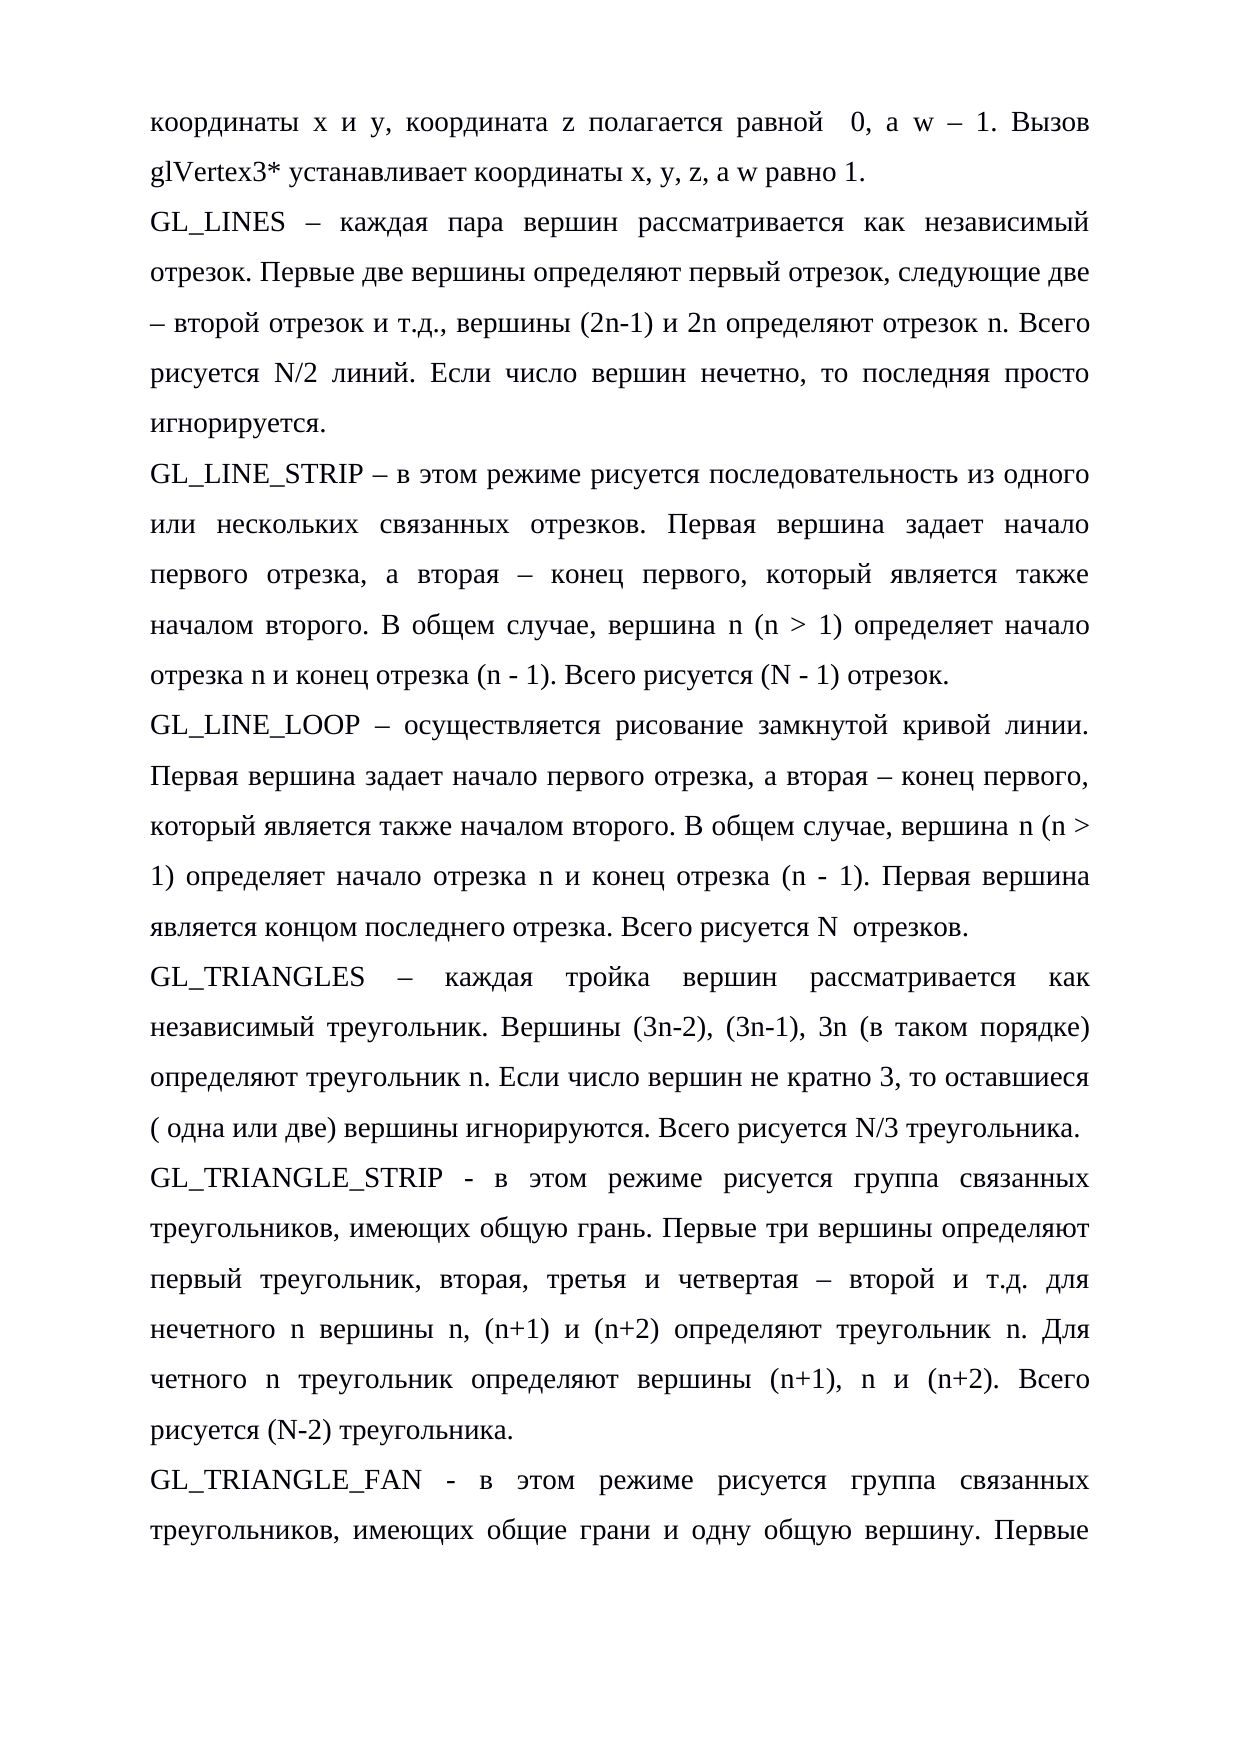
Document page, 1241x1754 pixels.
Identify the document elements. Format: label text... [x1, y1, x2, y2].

text GL_LINES – каждая пара вершин рассматривается как независимый отрезок. Первые две вершины определяют первый отрезок, следующие две – второй отрезок и т.д., вершины (2n-1) и 2n определяют отрезок n. Всего рисуется N/2 линий. Если число вершин нечетно, то последняя просто игнорируется. [150, 204, 1090, 439]
text GL_TRIANGLES – каждая тройка вершин рассматривается как независимый треугольник. Вершины (3n-2), (3n-1), 3n (в таком порядке) определяют треугольник n. Если число вершин не кратно 3, то оставшиеся ( одна или две) вершины игнорируются. Всего рисуется N/3 треугольника. [150, 959, 1090, 1143]
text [150, 104, 1090, 187]
text GL_LINE_STRIP – в этом режиме рисуется последовательность из одного или нескольких связанных отрезков. Первая вершина задает начало первого отрезка, а вторая – конец первого, который является также началом второго. В общем случае, вершина n (n > 1) определяет начало отрезка n и конец отрезка (n - 1). Всего рисуется (N - 1) отрезок. [150, 456, 1090, 691]
text GL_LINE_LOOP – осуществляется рисование замкнутой кривой линии. Первая вершина задает начало первого отрезка, а вторая – конец первого, который является также началом второго. В общем случае, вершина n (n > 1) определяет начало отрезка n и конец отрезка (n - 1). Первая вершина является концом последнего отрезка. Всего рисуется N отрезков. [150, 707, 1090, 942]
text GL_TRIANGLE_STRIP - в этом режиме рисуется группа связанных треугольников, имеющих общую грань. Первые три вершины определяют первый треугольник, вторая, третья и четвертая – второй и т.д. для нечетного n вершины n, (n+1) и (n+2) определяют треугольник n. Для четного n треугольник определяют вершины (n+1), n и (n+2). Всего рисуется (N-2) треугольника. [150, 1160, 1090, 1445]
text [150, 1462, 1090, 1546]
